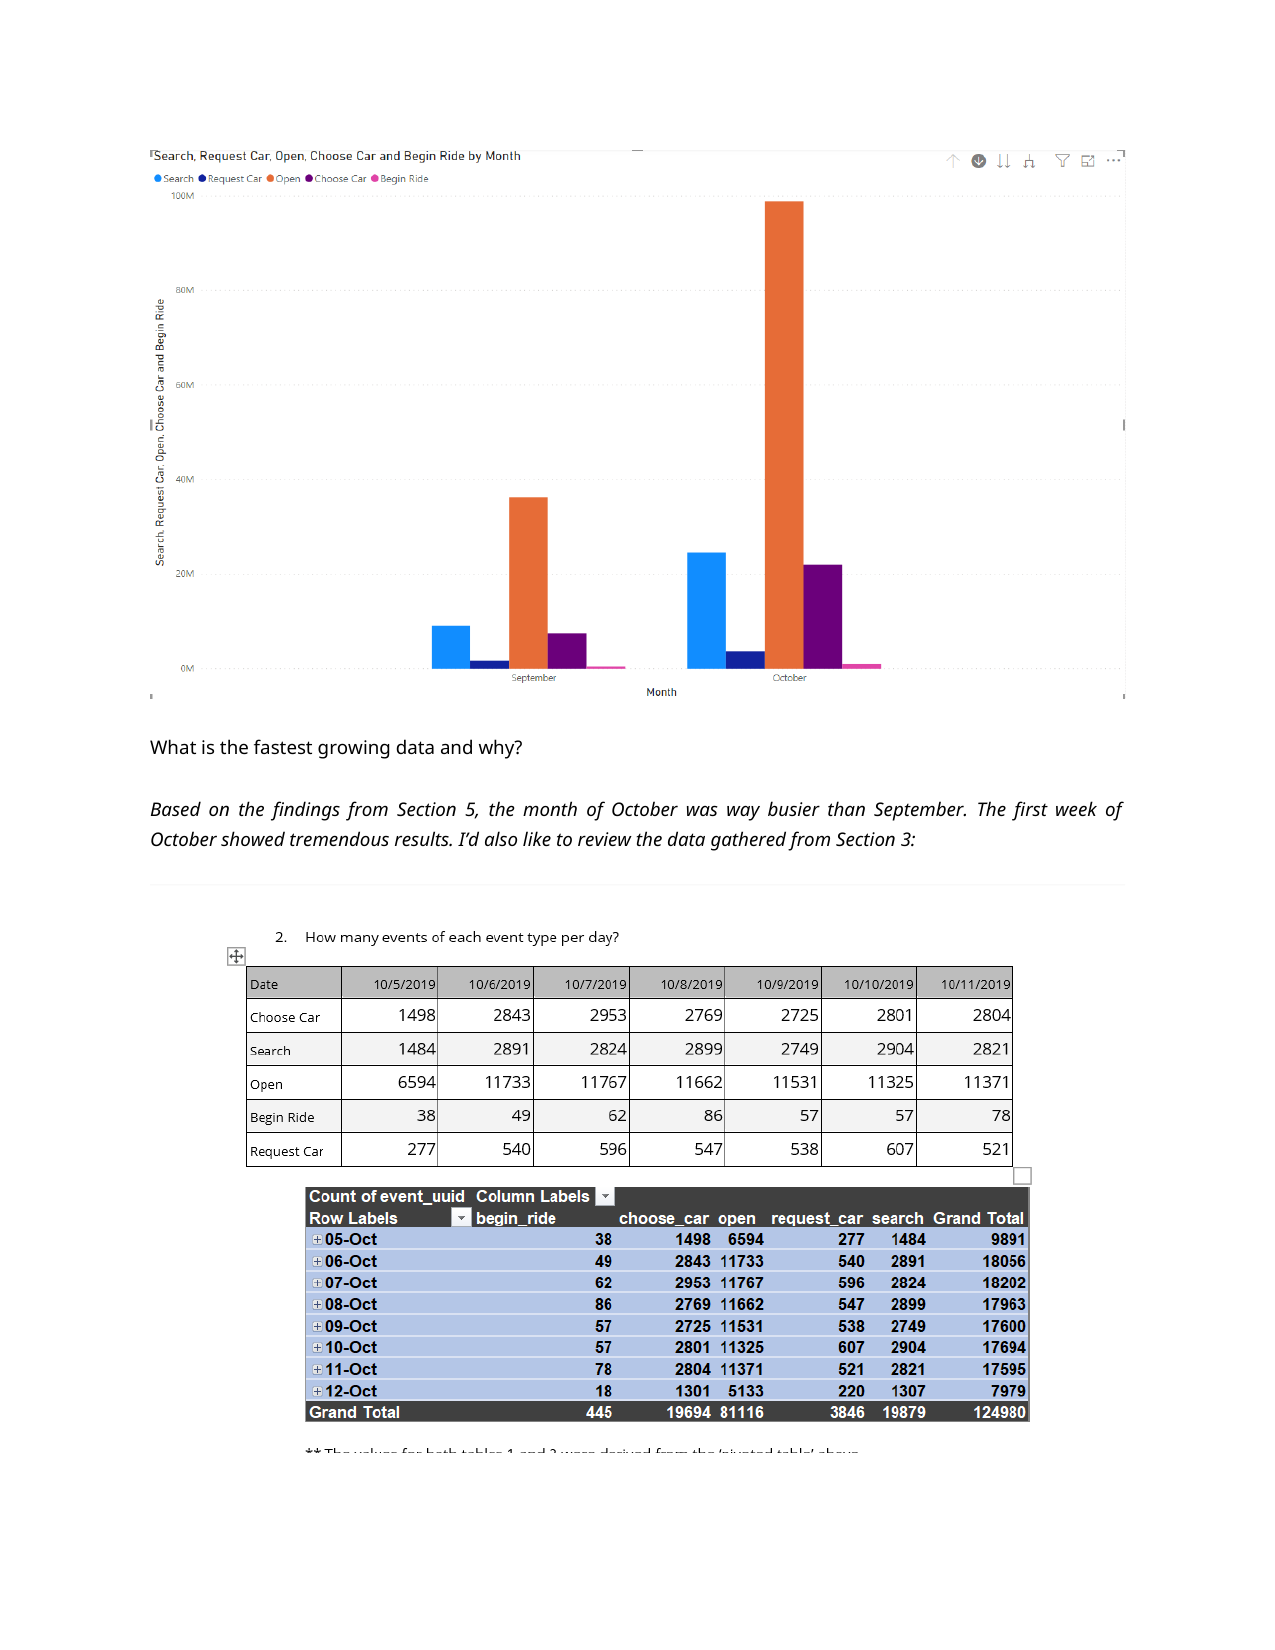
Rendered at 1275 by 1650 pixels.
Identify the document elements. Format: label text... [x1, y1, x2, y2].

picture [150, 884, 1125, 1453]
picture [150, 150, 1125, 699]
text What is the fastest growing data and why? [150, 735, 1125, 760]
text Based on the findings from Section 5, the month of October was way busier than September. The first week of October showed tremendous results. I’d also like to review the data gathered from Section 3: [150, 797, 1125, 851]
